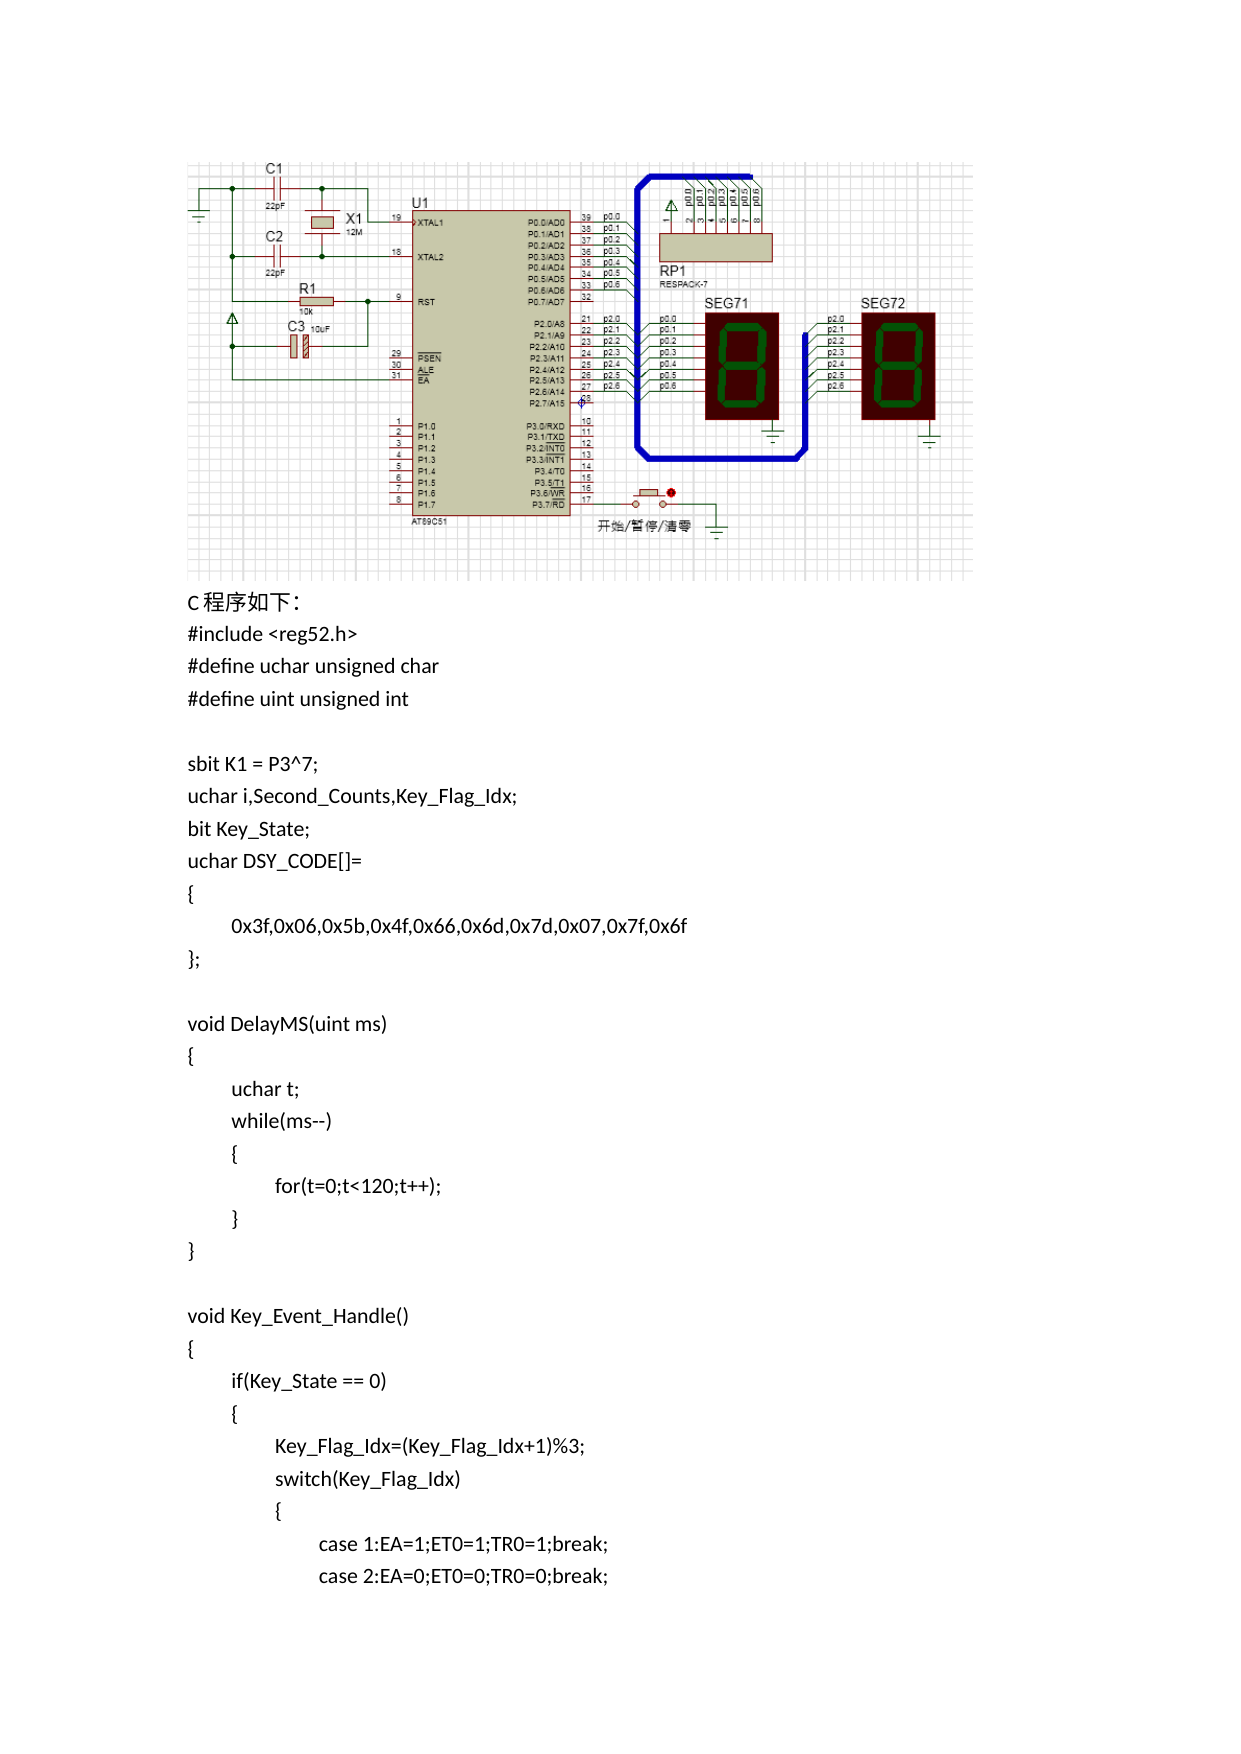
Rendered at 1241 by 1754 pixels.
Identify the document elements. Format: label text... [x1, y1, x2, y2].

text { [187, 1494, 1053, 1527]
picture [187, 162, 973, 581]
text #define uint unsigned int [187, 682, 1053, 714]
text switch(Key_Flag_Idx) [187, 1462, 1053, 1494]
text while(ms--) [187, 1104, 1053, 1137]
text }; [187, 942, 1053, 974]
text if(Key_State == 0) [187, 1364, 1053, 1397]
text } [187, 1202, 1053, 1234]
text uchar DSY_CODE[]= [187, 844, 1053, 877]
text { [187, 1332, 1053, 1364]
text #include <reg52.h> [187, 617, 1053, 649]
text Key_Flag_Idx=(Key_Flag_Idx+1)%3; [187, 1429, 1053, 1462]
text { [187, 1397, 1053, 1429]
text 0x3f,0x06,0x5b,0x4f,0x66,0x6d,0x7d,0x07,0x7f,0x6f [187, 909, 1053, 942]
text uchar i,Second_Counts,Key_Flag_Idx; [187, 779, 1053, 812]
text { [187, 1039, 1053, 1072]
text } [187, 1234, 1053, 1267]
text #define uchar unsigned char [187, 649, 1053, 682]
text { [187, 1137, 1053, 1169]
text { [187, 877, 1053, 909]
text sbit K1 = P3^7; [187, 747, 1053, 779]
text uchar t; [187, 1072, 1053, 1104]
text void Key_Event_Handle() [187, 1299, 1053, 1332]
text void DelayMS(uint ms) [187, 1007, 1053, 1039]
text case 1:EA=1;ET0=1;TR0=1;break; [187, 1527, 1053, 1559]
text C程序如下： [187, 584, 1053, 617]
text case 2:EA=0;ET0=0;TR0=0;break; [187, 1559, 1053, 1592]
text bit Key_State; [187, 812, 1053, 844]
text for(t=0;t<120;t++); [187, 1169, 1053, 1202]
